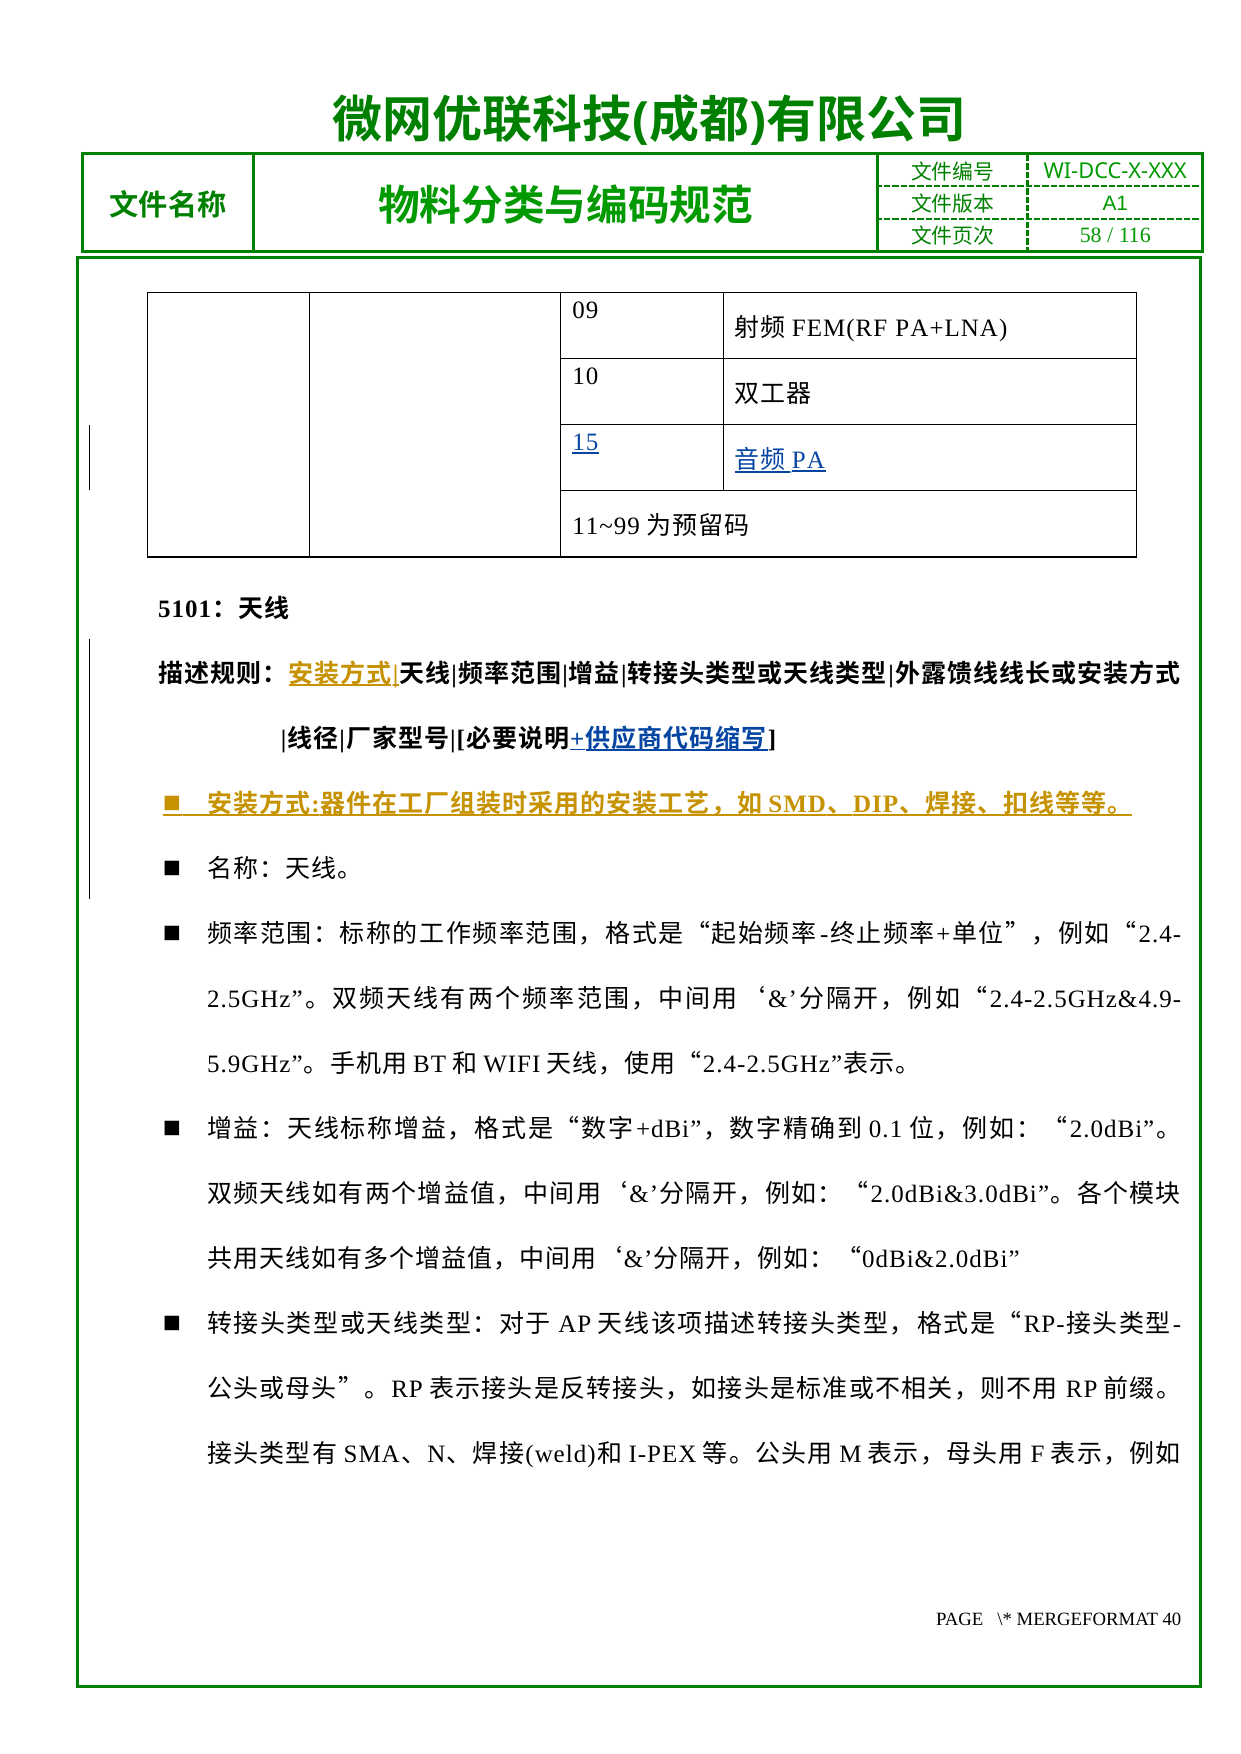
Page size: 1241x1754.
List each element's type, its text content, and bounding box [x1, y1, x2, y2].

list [162, 1289, 1181, 1484]
text 5101：天线 [103, 574, 1181, 639]
table_cell 射频FEM(RF PA+LNA) [724, 293, 1136, 358]
table_cell 09 [561, 293, 723, 358]
list 频率范围：标称的工作频率范围，格式是“起始频率-终止频率+单位”，例如“2.4-2.5GHz”。双频天线有两个频率范围，中间用‘&’分隔开，例如“2.4-2.5GHz&4.9-5.9GHz”。手机用BT和WIFI天线，使用“2.4-2.5GHz”表示。 [162, 899, 1181, 1094]
list 名称：天线。 [162, 834, 1181, 899]
list 增益：天线标称增益，格式是“数字+dBi”，数字精确到0.1位，例如：“2.0dBi”。双频天线如有两个增益值，中间用‘&’分隔开，例如：“2.0dBi&3.0dBi”。各个模块共用天线如有多个增益值，中间用‘&’分隔开，例如：“0dBi&2.0dBi” [162, 1094, 1181, 1289]
text 描述规则：天线|频率范围|增益|转接头类型或天线类型|外露馈线线长或安装方式|线径|厂家型号|[必要说明] [158, 639, 1181, 769]
table_cell 双工器 [724, 359, 1136, 424]
table_cell 10 [561, 359, 723, 424]
table_cell 11~99为预留码 [561, 491, 1136, 556]
